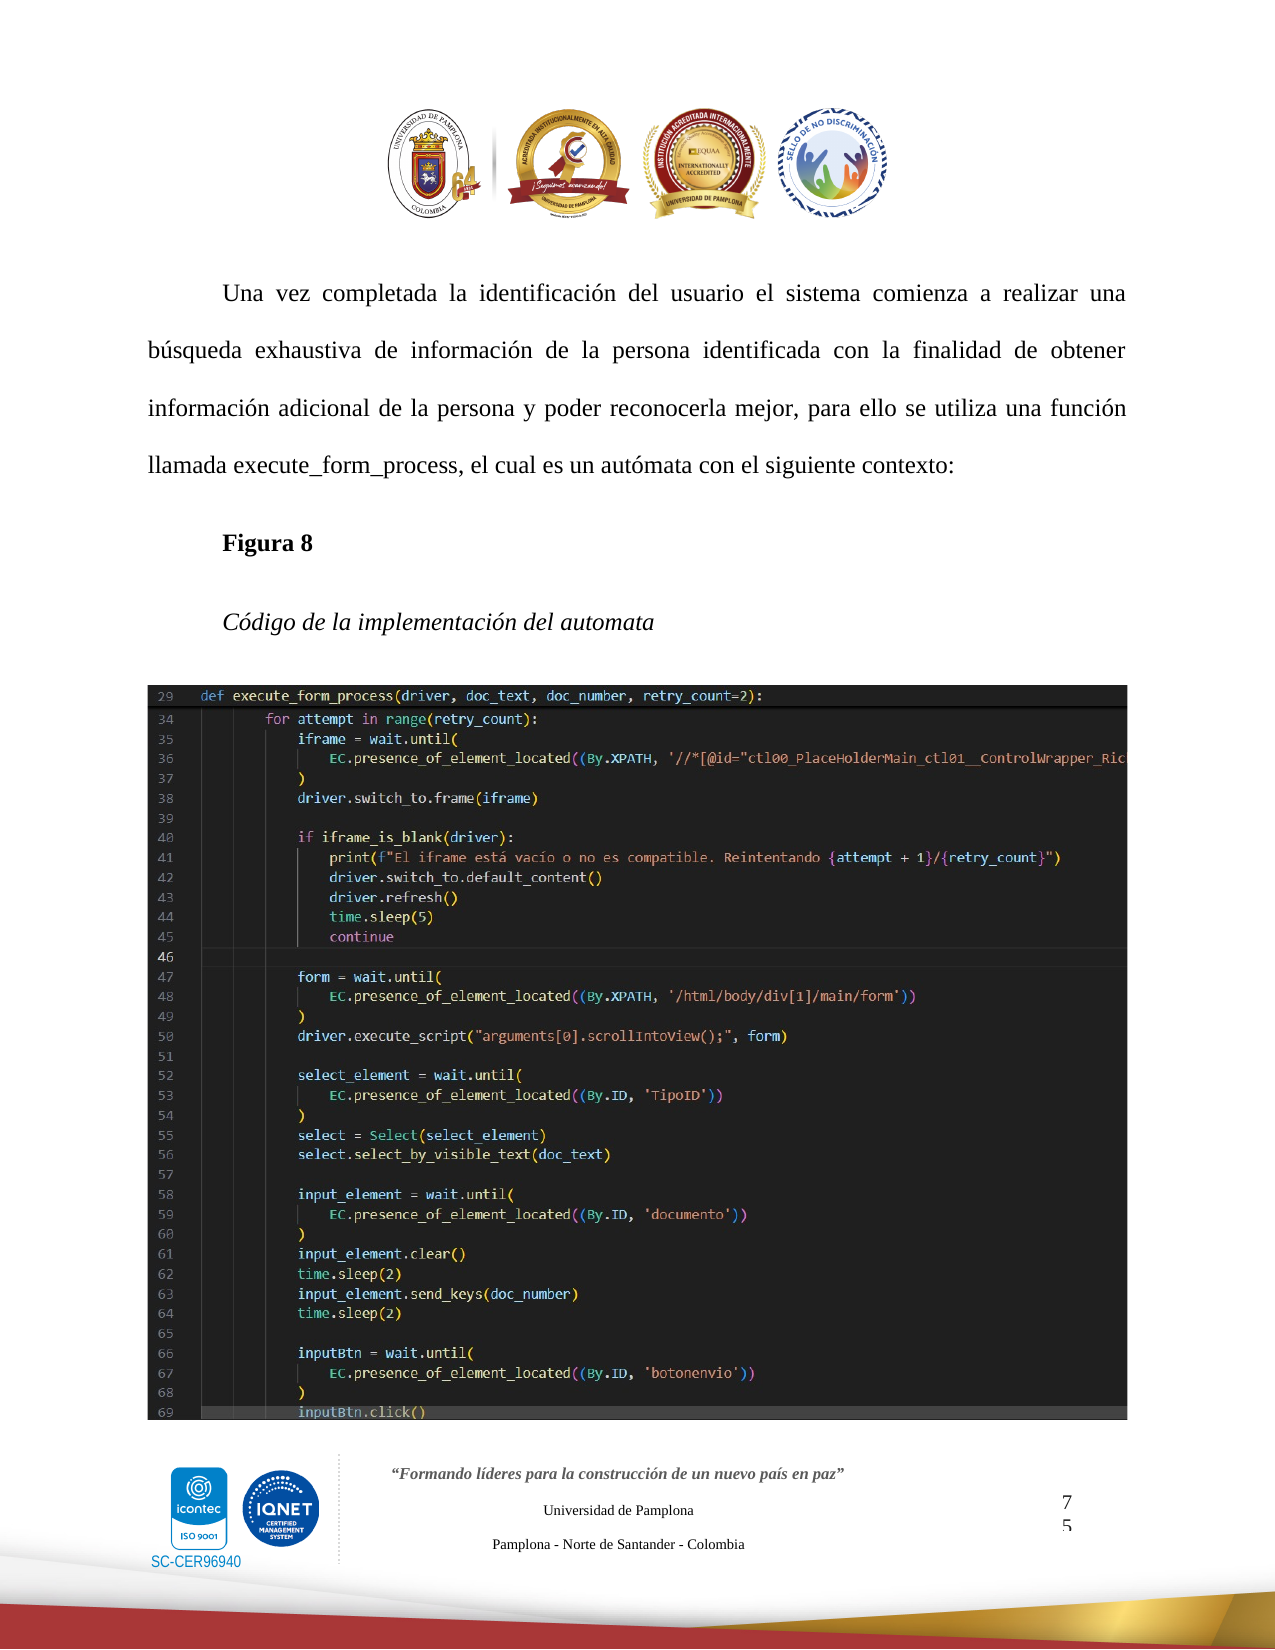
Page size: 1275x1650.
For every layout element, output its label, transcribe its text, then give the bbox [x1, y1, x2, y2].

picture [0, 1464, 1275, 1649]
text Figura 8 [148, 528, 1127, 557]
text Una vez completada la identificación del usuario el sistema comienza a realizar una búsqueda exhaustiva de información de la persona identificada con la finalidad de obtener información adicional de la persona y poder reconocerla mejor, para ello se utiliza una función llamada execute_form_process, el cual es un autómata con el siguiente contexto: [148, 278, 1127, 479]
picture [383, 98, 892, 229]
picture [147, 685, 1128, 1420]
text Código de la implementación del automata [148, 607, 1127, 636]
